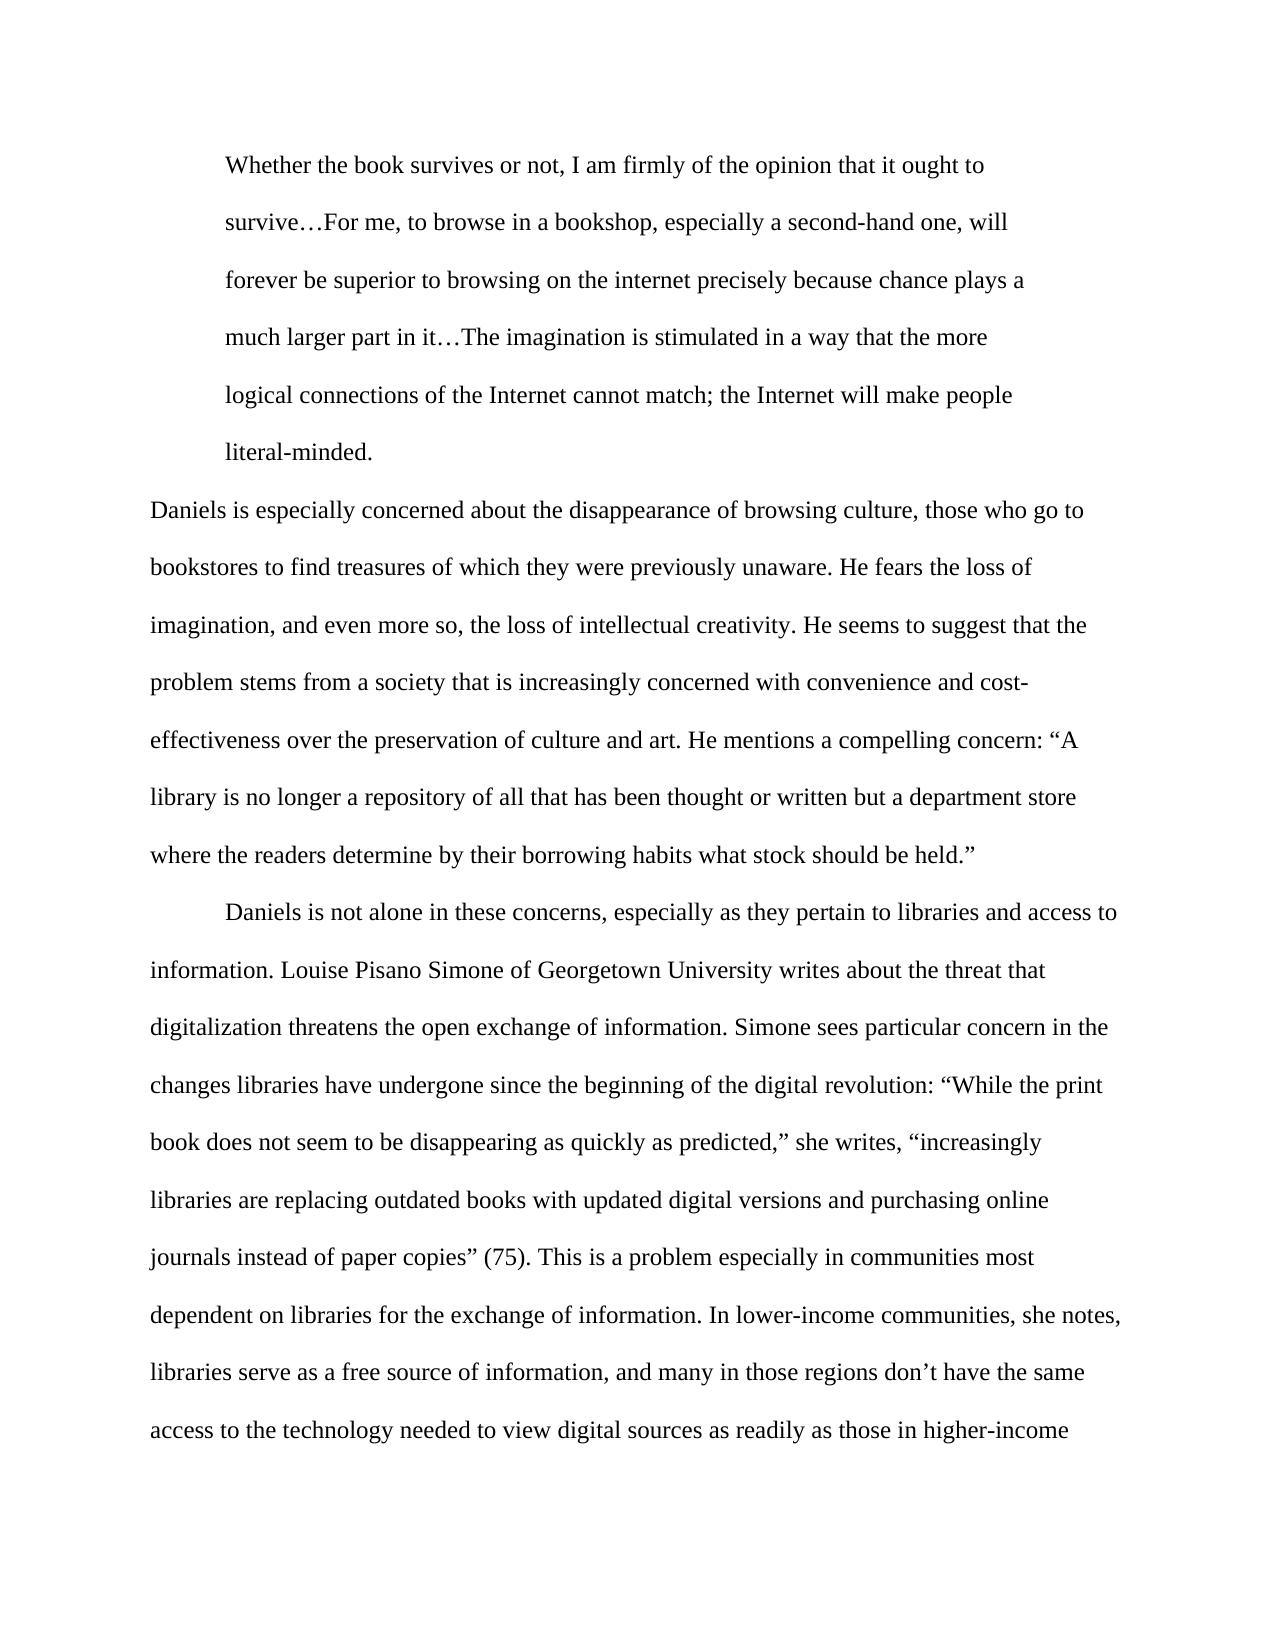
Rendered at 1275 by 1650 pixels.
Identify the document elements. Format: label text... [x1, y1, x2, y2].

text Daniels is especially concerned about the disappearance of browsing culture, those who go to bookstores to find treasures of which they were previously unaware. He fears the loss of imagination, and even more so, the loss of intellectual creativity. He seems to suggest that the problem stems from a society that is increasingly concerned with convenience and cost-effectiveness over the preservation of culture and art. He mentions a compelling concern: “A library is no longer a repository of all that has been thought or written but a department store where the readers determine by their borrowing habits what stock should be held.” [150, 495, 1125, 869]
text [150, 897, 1125, 1444]
text Whether the book survives or not, I am firmly of the opinion that it ought to survive…For me, to browse in a bookshop, especially a second-hand one, will forever be superior to browsing on the internet precisely because chance plays a much larger part in it…The imagination is stimulated in a way that the more logical connections of the Internet cannot match; the Internet will make people literal-minded. [225, 150, 1050, 466]
